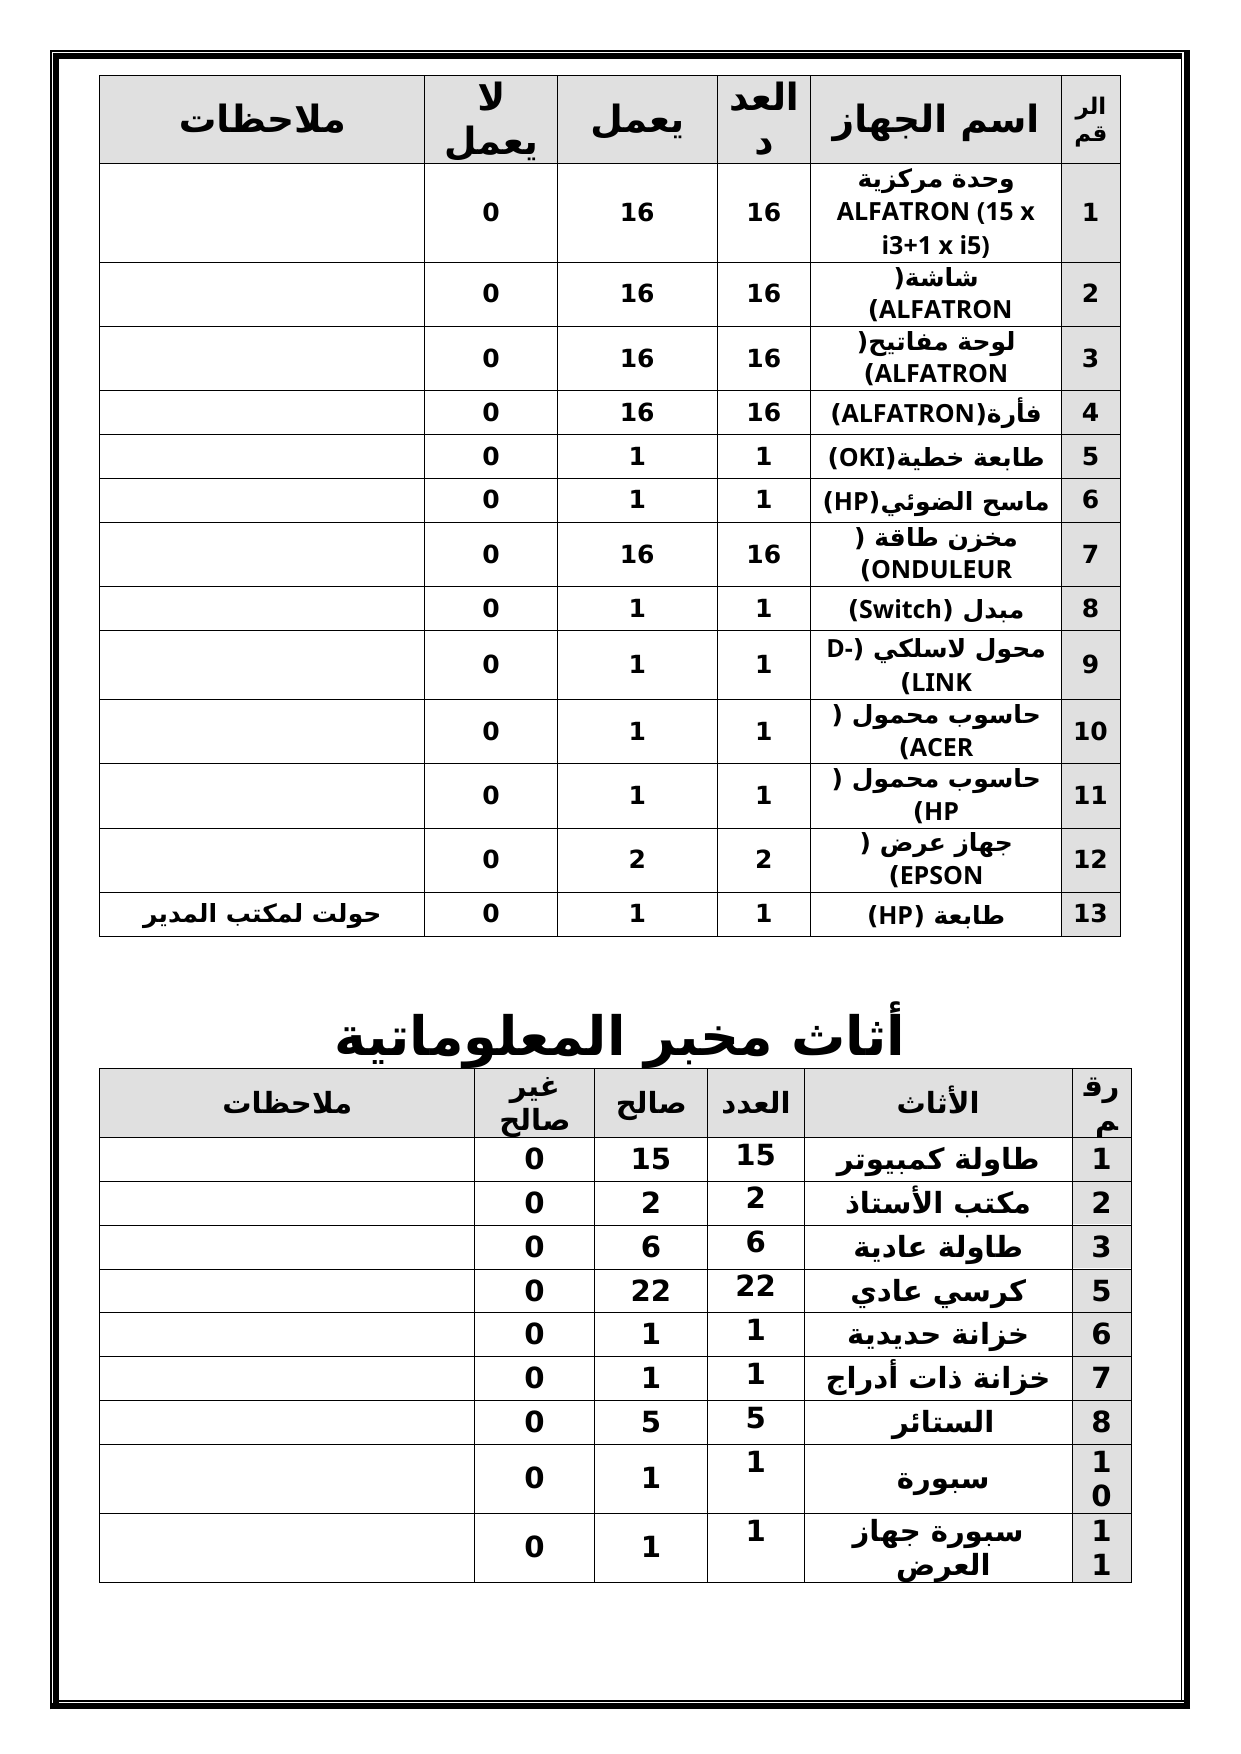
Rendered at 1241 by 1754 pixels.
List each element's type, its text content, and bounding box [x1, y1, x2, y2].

table_cell 1 [708, 1357, 804, 1400]
table_cell جهاز عرض (EPSON) [811, 829, 1061, 892]
table_cell 0 [425, 435, 557, 478]
table_cell 0 [425, 164, 557, 262]
table_cell 0 [475, 1514, 594, 1582]
table_cell [100, 700, 424, 763]
table_cell 16 [718, 391, 810, 434]
table_cell 1 [718, 700, 810, 763]
table_header لا يعمل [425, 76, 557, 163]
table_cell مخزن طاقة (ONDULEUR) [811, 523, 1061, 586]
table_cell 1 [595, 1357, 707, 1400]
table_cell 0 [475, 1182, 594, 1224]
table_cell [100, 764, 424, 828]
table_cell 2 [1073, 1182, 1131, 1224]
table_cell [100, 479, 424, 522]
table_cell [100, 587, 424, 630]
table_cell 0 [425, 587, 557, 630]
table_cell 0 [425, 893, 557, 936]
table_cell لوحة مفاتيح(ALFATRON) [811, 327, 1061, 390]
table_cell 0 [475, 1401, 594, 1444]
table_cell 3 [1062, 327, 1120, 390]
table_cell 2 [558, 829, 717, 892]
table_cell 0 [425, 391, 557, 434]
table_header يعمل [558, 76, 717, 163]
table_cell 1 [1073, 1138, 1131, 1181]
table_cell 0 [475, 1270, 594, 1312]
table_cell 8 [1073, 1401, 1131, 1444]
table_cell 0 [425, 327, 557, 390]
table_cell 1 [708, 1514, 804, 1582]
table_cell [100, 1445, 474, 1513]
table_cell 13 [1062, 893, 1120, 936]
table_cell 6 [1062, 479, 1120, 522]
table_cell حاسوب محمول (HP) [811, 764, 1061, 828]
table_cell [100, 1313, 474, 1356]
table_cell 0 [475, 1138, 594, 1181]
table_cell 7 [1062, 523, 1120, 586]
table_header غير صالح [475, 1069, 594, 1137]
table_cell 16 [718, 523, 810, 586]
table_cell 11 [1073, 1514, 1131, 1582]
table_cell 2 [1062, 263, 1120, 326]
table_header ملاحظات [100, 1069, 474, 1137]
table_cell 1 [595, 1313, 707, 1356]
table_cell طابعة (HP) [811, 893, 1061, 936]
table_cell 3 [1073, 1226, 1131, 1268]
table_cell 10 [1073, 1445, 1131, 1513]
table_cell 5 [1073, 1270, 1131, 1312]
table_cell 16 [558, 523, 717, 586]
table_cell خزانة ذات أدراج [805, 1357, 1072, 1400]
table_cell 6 [708, 1226, 804, 1268]
table_cell 16 [558, 164, 717, 262]
table_cell 1 [708, 1445, 804, 1513]
table_cell شاشة(ALFATRON) [811, 263, 1061, 326]
table_cell 0 [425, 829, 557, 892]
table_cell محول لاسلكي (D-LINK) [811, 631, 1061, 699]
table_cell [100, 164, 424, 262]
table_cell 22 [708, 1270, 804, 1312]
table_cell 0 [475, 1445, 594, 1513]
table_header الرقم [1062, 76, 1120, 163]
table_cell الستائر [805, 1401, 1072, 1444]
table_cell [100, 1226, 474, 1268]
table_cell 1 [708, 1313, 804, 1356]
table_cell 1 [718, 631, 810, 699]
table_cell 7 [1073, 1357, 1131, 1400]
table_cell 1 [718, 587, 810, 630]
table_cell 0 [425, 263, 557, 326]
table_cell حولت لمكتب المدير [100, 893, 424, 936]
table_cell 15 [708, 1138, 804, 1181]
table_cell 1 [718, 435, 810, 478]
table_cell 5 [595, 1401, 707, 1444]
table_cell طاولة عادية [805, 1226, 1072, 1268]
table_cell 1 [718, 479, 810, 522]
table_cell 1 [718, 893, 810, 936]
table_cell 1 [595, 1514, 707, 1582]
text أثاث مخبر المعلوماتية [75, 1005, 1165, 1068]
table_cell 0 [425, 631, 557, 699]
table_cell مبدل (Switch) [811, 587, 1061, 630]
table_cell 1 [558, 479, 717, 522]
table_cell [100, 263, 424, 326]
table_cell 8 [1062, 587, 1120, 630]
table_cell سبورة جهاز العرض [805, 1514, 1072, 1582]
table_cell 16 [558, 391, 717, 434]
table_cell ماسح الضوئي(HP) [811, 479, 1061, 522]
table_header ملاحظات [100, 76, 424, 163]
table_cell [100, 1138, 474, 1181]
table_cell [100, 1401, 474, 1444]
table_cell 16 [558, 327, 717, 390]
table_cell 1 [558, 700, 717, 763]
table_cell 2 [595, 1182, 707, 1224]
table_cell طاولة كمبيوتر [805, 1138, 1072, 1181]
table_cell 1 [595, 1445, 707, 1513]
table_cell 5 [708, 1401, 804, 1444]
table_cell 16 [558, 263, 717, 326]
table_cell 0 [425, 764, 557, 828]
table_cell 0 [475, 1226, 594, 1268]
table_cell خزانة حديدية [805, 1313, 1072, 1356]
table_cell [100, 1182, 474, 1224]
table_cell [100, 391, 424, 434]
table_cell 1 [558, 631, 717, 699]
table_cell طابعة خطية(OKI) [811, 435, 1061, 478]
table_cell 1 [558, 587, 717, 630]
table_cell 12 [1062, 829, 1120, 892]
table_cell 15 [595, 1138, 707, 1181]
table_cell مكتب الأستاذ [805, 1182, 1072, 1224]
table_cell [100, 1357, 474, 1400]
table_cell [100, 327, 424, 390]
table_cell وحدة مركزية ALFATRON (15 x i3+1 x i5) [811, 164, 1061, 262]
table_header الأثاث [805, 1069, 1072, 1137]
table_cell 0 [425, 523, 557, 586]
table_cell [100, 435, 424, 478]
table_header صالح [595, 1069, 707, 1137]
table_cell [100, 829, 424, 892]
table_header العدد [708, 1069, 804, 1137]
table_cell 16 [718, 164, 810, 262]
table_cell 1 [1062, 164, 1120, 262]
table_header رقم [1073, 1069, 1131, 1137]
table_cell 11 [1062, 764, 1120, 828]
table_cell [100, 1270, 474, 1312]
table_cell 16 [718, 327, 810, 390]
table_cell 0 [425, 479, 557, 522]
table_cell 2 [718, 829, 810, 892]
table_header العدد [718, 76, 810, 163]
table_cell [100, 523, 424, 586]
table_cell 0 [425, 700, 557, 763]
table_header اسم الجهاز [811, 76, 1061, 163]
table_cell فأرة(ALFATRON) [811, 391, 1061, 434]
table_cell 0 [475, 1357, 594, 1400]
table_cell حاسوب محمول (ACER) [811, 700, 1061, 763]
table_cell كرسي عادي [805, 1270, 1072, 1312]
table_cell 5 [1062, 435, 1120, 478]
table_cell 2 [708, 1182, 804, 1224]
table_cell 9 [1062, 631, 1120, 699]
table_cell [100, 631, 424, 699]
table_cell 22 [595, 1270, 707, 1312]
table_cell 16 [718, 263, 810, 326]
table_cell 1 [558, 764, 717, 828]
table_cell [100, 1514, 474, 1582]
table_cell 1 [558, 893, 717, 936]
table_cell 1 [718, 764, 810, 828]
table_cell سبورة [805, 1445, 1072, 1513]
table_cell 6 [1073, 1313, 1131, 1356]
table_cell 10 [1062, 700, 1120, 763]
table_cell 1 [558, 435, 717, 478]
table_cell 0 [475, 1313, 594, 1356]
table_cell 6 [595, 1226, 707, 1268]
table_cell 4 [1062, 391, 1120, 434]
